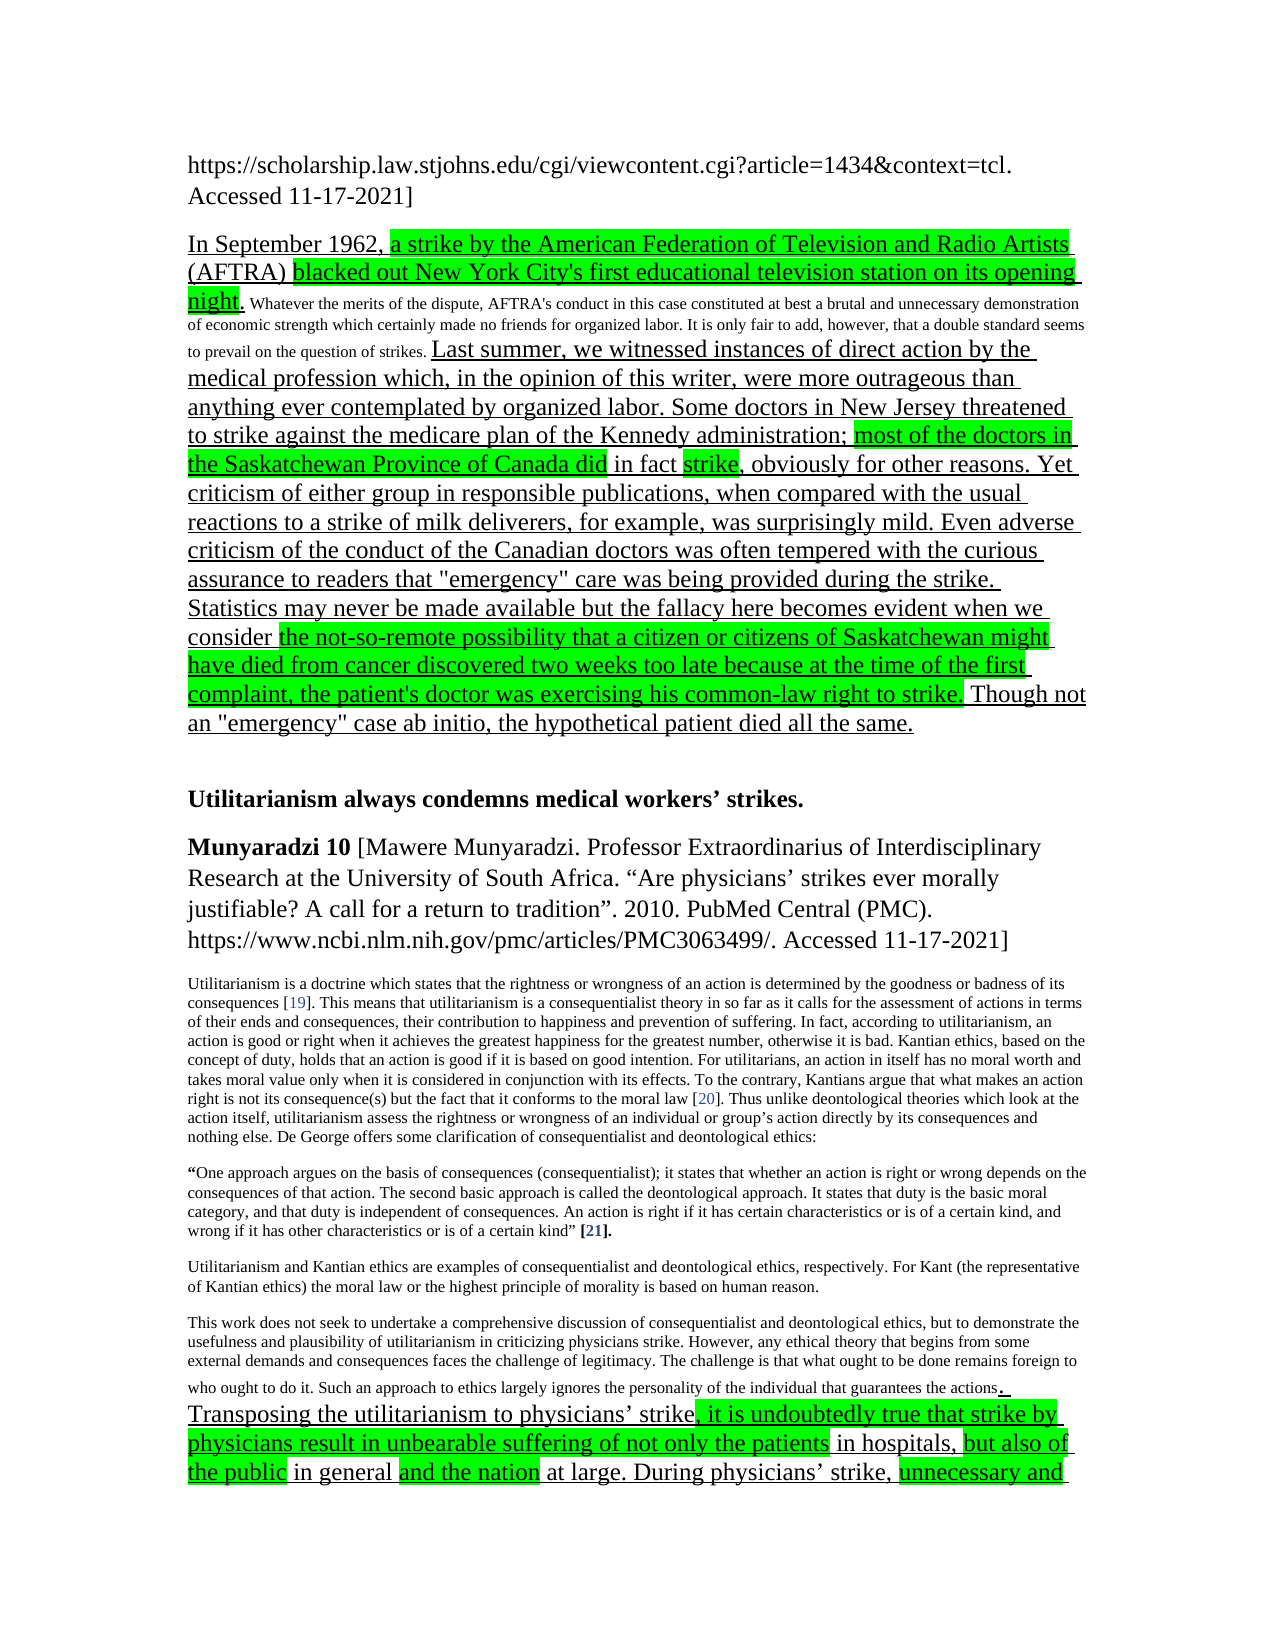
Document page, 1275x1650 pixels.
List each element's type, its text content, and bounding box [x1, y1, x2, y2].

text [187, 150, 1087, 210]
text Utilitarianism and Kantian ethics are examples of consequentialist and deontological ethics, respectively. For Kant (the representative of Kantian ethics) the moral law or the highest principle of morality is based on human reason. [187, 1257, 1087, 1296]
text Munyaradzi 10 [Mawere Munyaradzi. Professor Extraordinarius of Interdisciplinary Research at the University of South Africa. “Are physicians’ strikes ever morally justifiable? A call for a return to tradition”. 2010. PubMed Central (PMC). https://www.ncbi.nlm.nih.gov/pmc/articles/PMC3063499/. Accessed 11-17-2021] [187, 832, 1087, 954]
text In September 1962, a strike by the American Federation of Television and Radio Artists (AFTRA) blacked out New York City's first educational television station on its opening night. Whatever the merits of the dispute, AFTRA's conduct in this case constituted at best a brutal and unnecessary demonstration of economic strength which certainly made no friends for organized labor. It is only fair to add, however, that a double standard seems to prevail on the question of strikes. Last summer, we witnessed instances of direct action by the medical profession which, in the opinion of this writer, were more outrageous than anything ever contemplated by organized labor. Some doctors in New Jersey threatened to strike against the medicare plan of the Kennedy administration; most of the doctors in the Saskatchewan Province of Canada did in fact strike, obviously for other reasons. Yet criticism of either group in responsible publications, when compared with the usual reactions to a strike of milk deliverers, for example, was surprisingly mild. Even adverse criticism of the conduct of the Canadian doctors was often tempered with the curious assurance to readers that "emergency" care was being provided during the strike. Statistics may never be made available but the fallacy here becomes evident when we consider the not-so-remote possibility that a citizen or citizens of Saskatchewan might have died from cancer discovered two weeks too late because at the time of the first complaint, the patient's doctor was exercising his common-law right to strike. Though not an "emergency" case ab initio, the hypothetical patient died all the same. [187, 229, 1087, 737]
text Utilitarianism always condemns medical workers’ strikes. [187, 784, 1087, 813]
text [187, 1313, 1087, 1485]
text Utilitarianism is a doctrine which states that the rightness or wrongness of an action is determined by the goodness or badness of its consequences [19]. This means that utilitarianism is a consequentialist theory in so far as it calls for the assessment of actions in terms of their ends and consequences, their contribution to happiness and prevention of suffering. In fact, according to utilitarianism, an action is good or right when it achieves the greatest happiness for the greatest number, otherwise it is bad. Kantian ethics, based on the concept of duty, holds that an action is good if it is based on good intention. For utilitarians, an action in itself has no moral worth and takes moral value only when it is considered in conjunction with its effects. To the contrary, Kantians argue that what makes an action right is not its consequence(s) but the fact that it conforms to the moral law [20]. Thus unlike deontological theories which look at the action itself, utilitarianism assess the rightness or wrongness of an individual or group’s action directly by its consequences and nothing else. De George offers some clarification of consequentialist and deontological ethics: [187, 973, 1087, 1146]
text “One approach argues on the basis of consequences (consequentialist); it states that whether an action is right or wrong depends on the consequences of that action. The second basic approach is called the deontological approach. It states that duty is the basic moral category, and that duty is independent of consequences. An action is right if it has certain characteristics or is of a certain kind, and wrong if it has other characteristics or is of a certain kind” [21]. [187, 1163, 1087, 1240]
